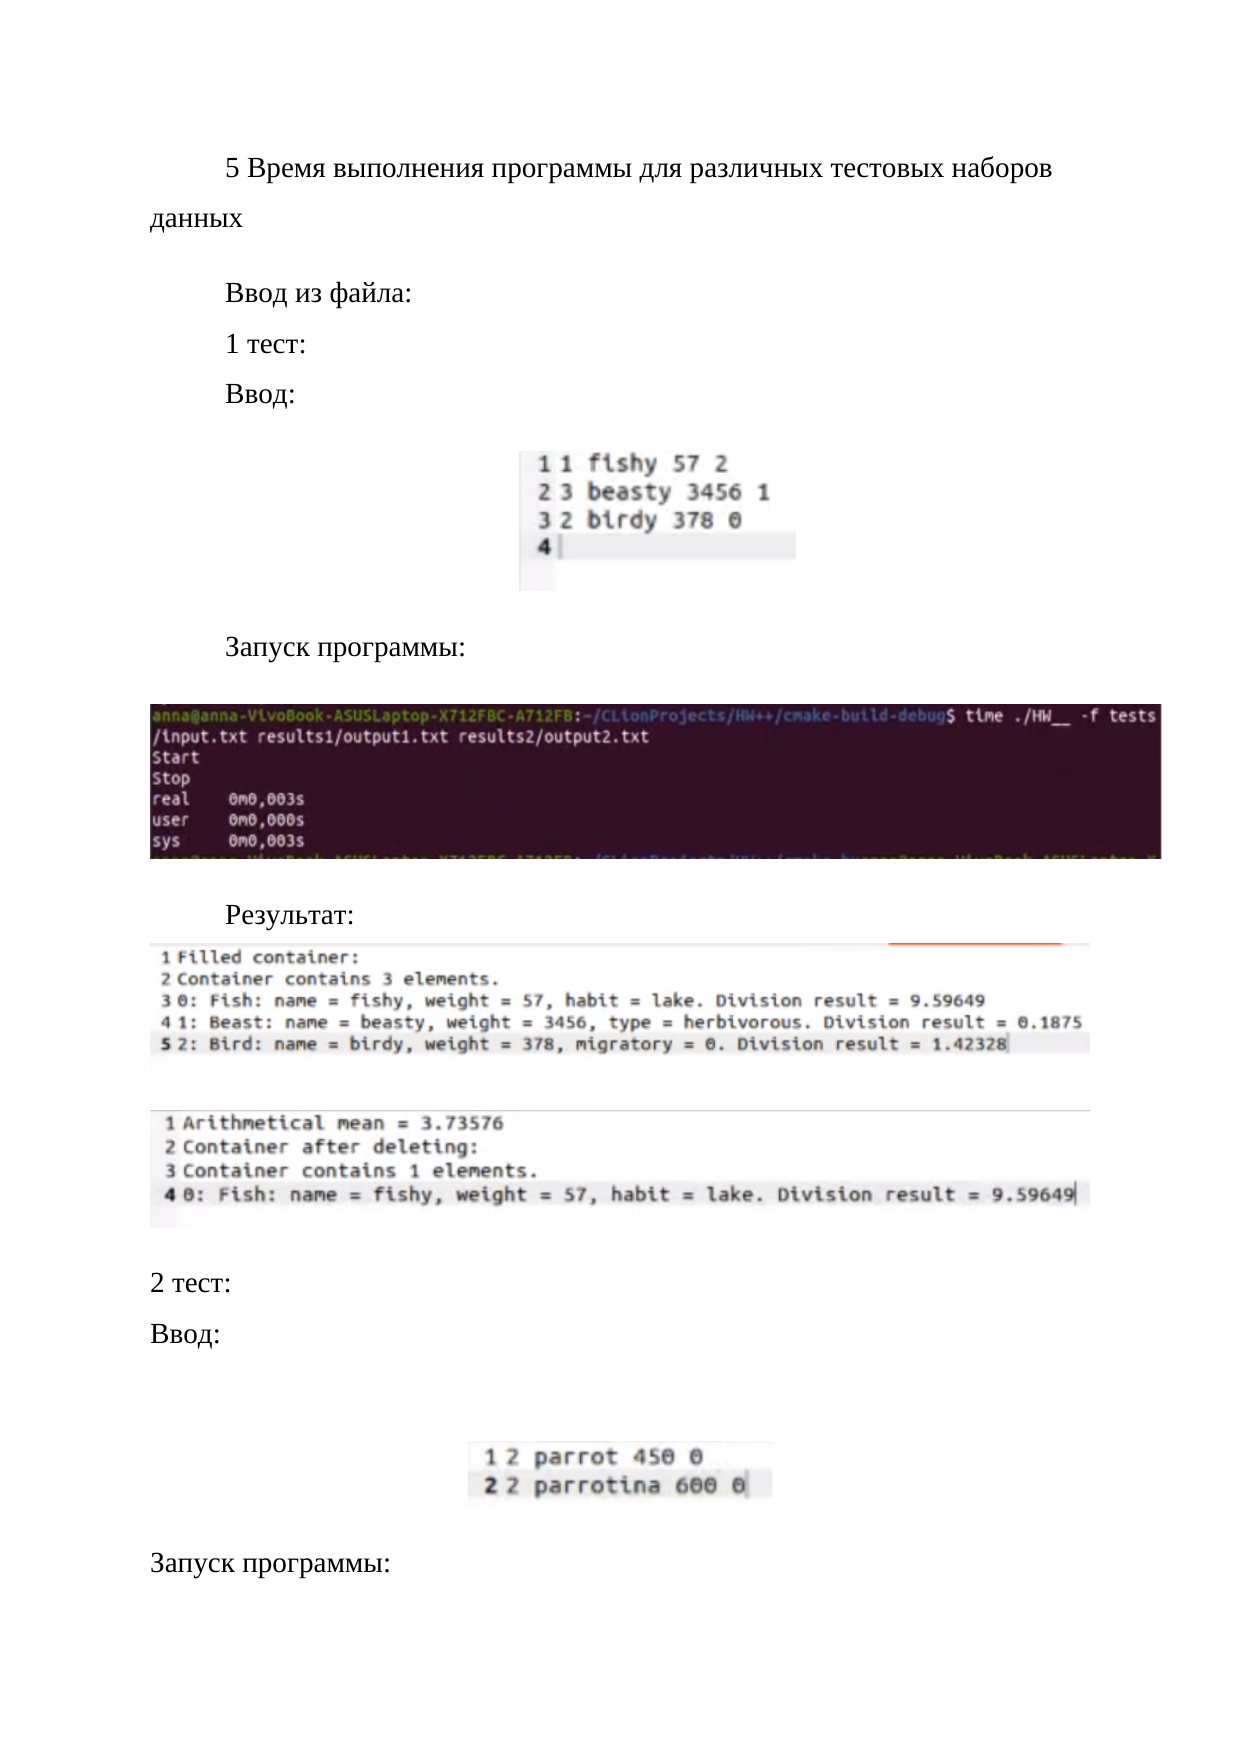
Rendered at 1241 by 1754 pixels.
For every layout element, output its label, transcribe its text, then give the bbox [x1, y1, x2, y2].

text 5 Время выполнения программы для различных тестовых наборов данных [150, 150, 1090, 234]
text Ввод: [150, 1316, 1090, 1349]
picture [150, 704, 1162, 859]
text Запуск программы: [150, 629, 1090, 662]
text Результат: [150, 897, 1090, 943]
picture [150, 1110, 1091, 1228]
picture [150, 943, 1091, 1073]
text Ввод из файла: [150, 276, 1090, 309]
picture [467, 1441, 773, 1508]
picture [519, 451, 796, 591]
text 2 тест: [150, 1266, 1090, 1299]
text Запуск программы: [150, 1545, 1090, 1579]
text 1 тест: [150, 326, 1090, 359]
text Ввод: [150, 376, 1090, 410]
